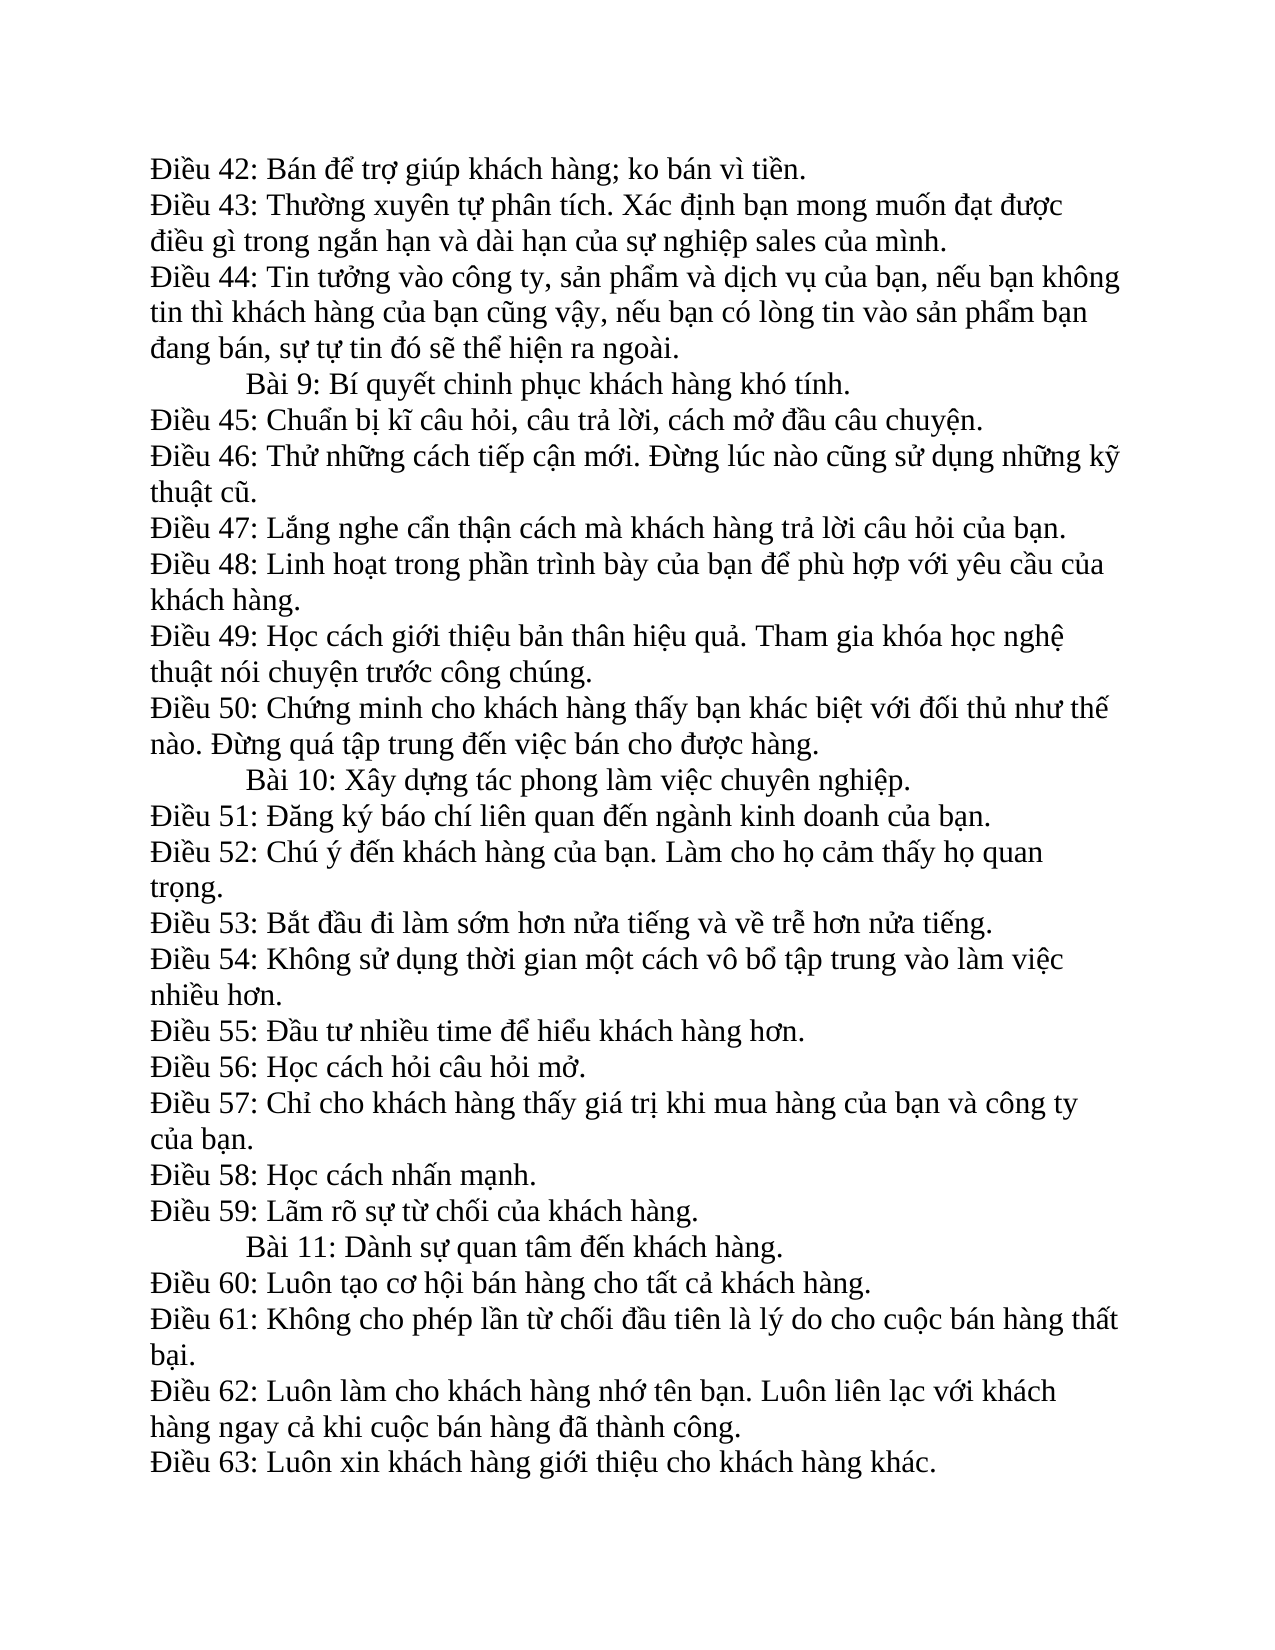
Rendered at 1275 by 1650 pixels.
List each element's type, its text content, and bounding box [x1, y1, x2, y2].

text Điều 59: Lãm rõ sự từ chối của khách hàng. [150, 1192, 1125, 1228]
text Điều 57: Chỉ cho khách hàng thấy giá trị khi mua hàng của bạn và công ty của bạn. [150, 1084, 1125, 1156]
text Bài 10: Xây dựng tác phong làm việc chuyên nghiệp. [150, 761, 1125, 797]
text Điều 44: Tin tưởng vào công ty, sản phẩm và dịch vụ của bạn, nếu bạn không tin thì khách hàng của bạn cũng vậy, nếu bạn có lòng tin vào sản phẩm bạn đang bán, sự tự tin đó sẽ thể hiện ra ngoài. [150, 258, 1125, 366]
text Bài 11: Dành sự quan tâm đến khách hàng. [150, 1228, 1125, 1264]
text Điều 49: Học cách giới thiệu bản thân hiệu quả. Tham gia khóa học nghệ thuật nói chuyện trước công chúng. [150, 617, 1125, 689]
text Điều 47: Lắng nghe cẩn thận cách mà khách hàng trả lời câu hỏi của bạn. [150, 509, 1125, 545]
text Điều 52: Chú ý đến khách hàng của bạn. Làm cho họ cảm thấy họ quan trọng. [150, 833, 1125, 905]
text Điều 63: Luôn xin khách hàng giới thiệu cho khách hàng khác. [150, 1444, 1125, 1480]
text Điều 62: Luôn làm cho khách hàng nhớ tên bạn. Luôn liên lạc với khách hàng ngay cả khi cuộc bán hàng đã thành công. [150, 1372, 1125, 1444]
text Điều 61: Không cho phép lần từ chối đầu tiên là lý do cho cuộc bán hàng thất bại. [150, 1300, 1125, 1372]
text Điều 46: Thử những cách tiếp cận mới. Đừng lúc nào cũng sử dụng những kỹ thuật cũ. [150, 437, 1125, 509]
text Điều 56: Học cách hỏi câu hỏi mở. [150, 1048, 1125, 1084]
text Điều 58: Học cách nhấn mạnh. [150, 1156, 1125, 1192]
text Điều 48: Linh hoạt trong phần trình bày của bạn để phù hợp với yêu cầu của khách hàng. [150, 545, 1125, 617]
text Bài 9: Bí quyết chinh phục khách hàng khó tính. [150, 366, 1125, 402]
text Điều 42: Bán để trợ giúp khách hàng; ko bán vì tiền. [150, 150, 1125, 186]
text Điều 43: Thường xuyên tự phân tích. Xác định bạn mong muốn đạt được điều gì trong ngắn hạn và dài hạn của sự nghiệp sales của mình. [150, 186, 1125, 258]
text Điều 51: Đăng ký báo chí liên quan đến ngành kinh doanh của bạn. [150, 797, 1125, 833]
text Điều 53: Bắt đầu đi làm sớm hơn nửa tiếng và về trễ hơn nửa tiếng. [150, 905, 1125, 941]
text Điều 45: Chuẩn bị kĩ câu hỏi, câu trả lời, cách mở đầu câu chuyện. [150, 402, 1125, 437]
text Điều 50: Chứng minh cho khách hàng thấy bạn khác biệt với đối thủ như thế nào. Đừng quá tập trung đến việc bán cho được hàng. [150, 689, 1125, 761]
text Điều 54: Không sử dụng thời gian một cách vô bổ tập trung vào làm việc nhiều hơn. [150, 941, 1125, 1012]
text Điều 60: Luôn tạo cơ hội bán hàng cho tất cả khách hàng. [150, 1264, 1125, 1300]
text Điều 55: Đầu tư nhiều time để hiểu khách hàng hơn. [150, 1012, 1125, 1048]
